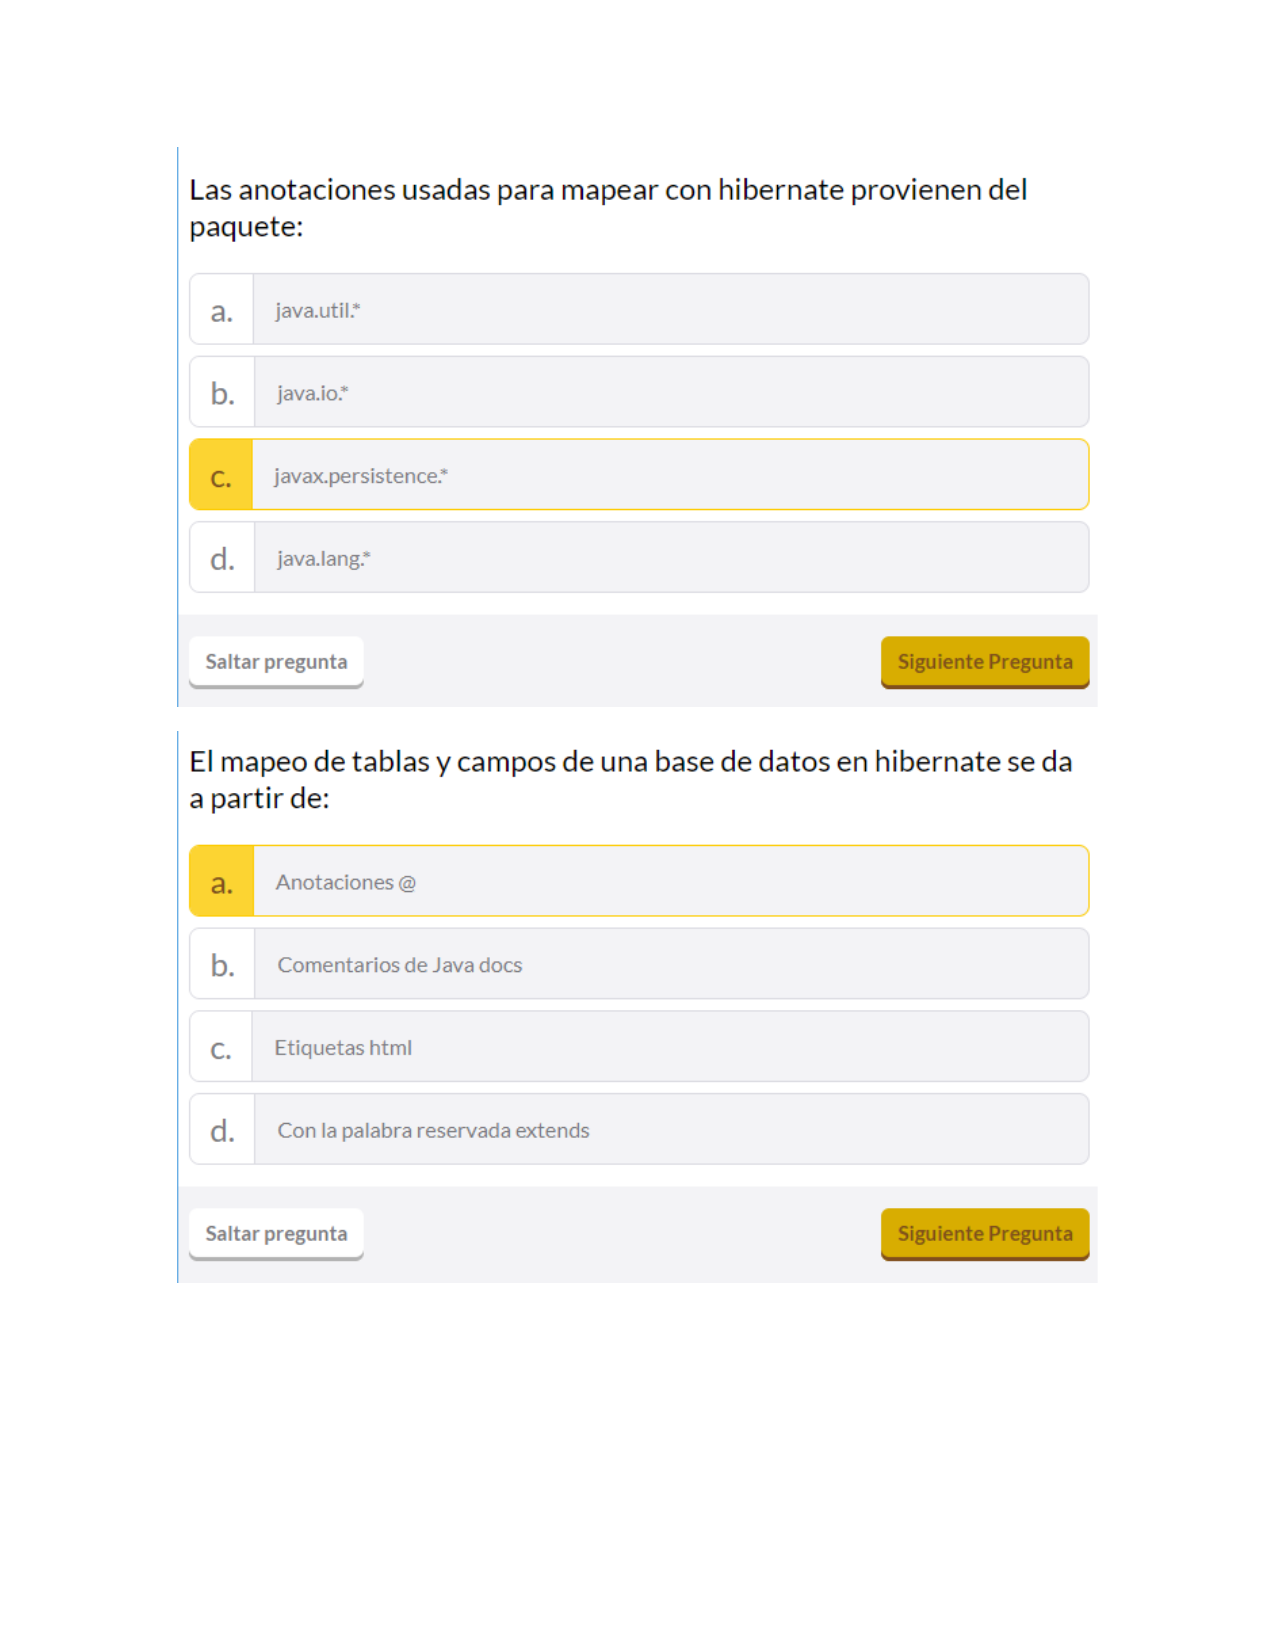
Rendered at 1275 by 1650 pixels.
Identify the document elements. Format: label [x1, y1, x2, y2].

picture [177, 147, 1098, 707]
picture [177, 731, 1098, 1283]
